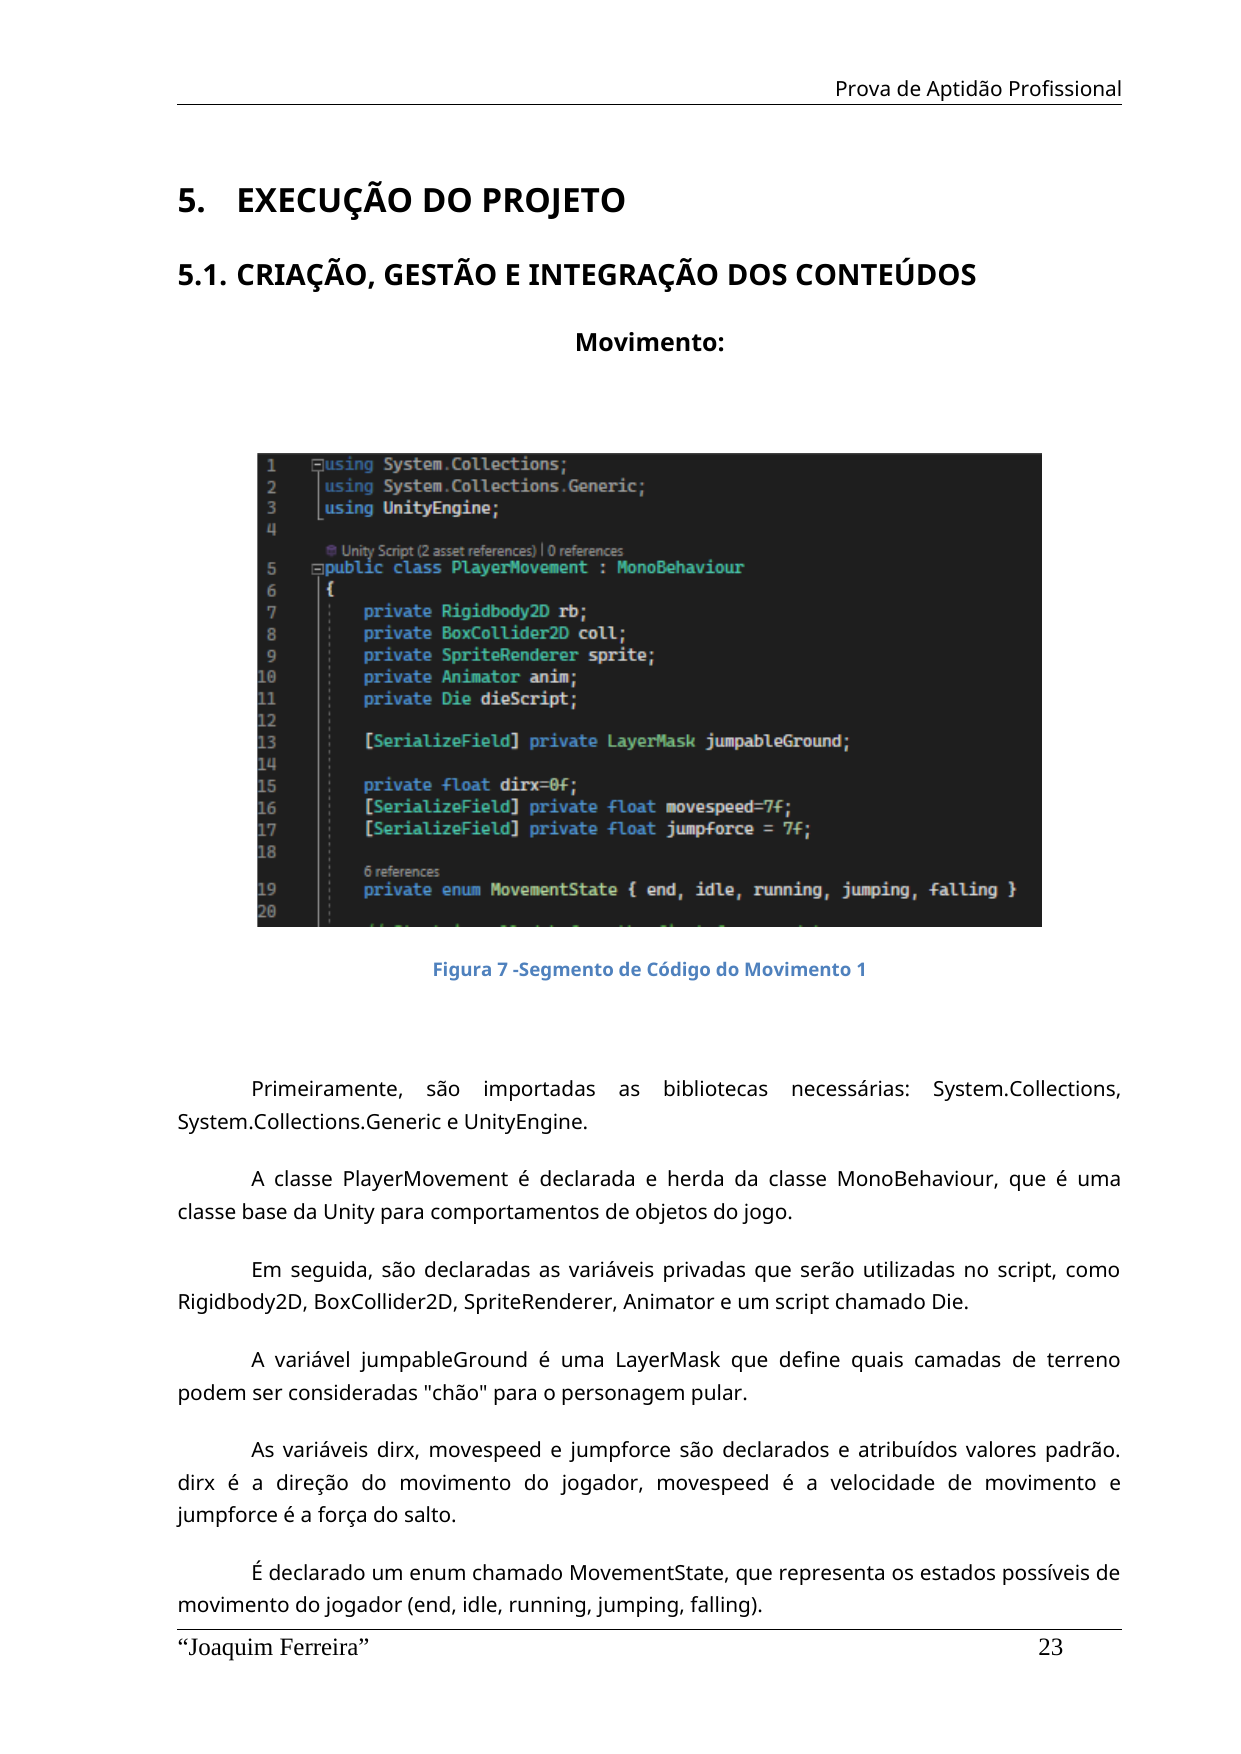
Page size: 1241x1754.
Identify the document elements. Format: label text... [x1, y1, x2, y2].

text Movimento: [177, 325, 1122, 359]
text A variável jumpableGround é uma LayerMask que define quais camadas de terreno podem ser consideradas "chão" para o personagem pular. [177, 1345, 1122, 1406]
picture [257, 453, 1042, 927]
text É declarado um enum chamado MovementState, que representa os estados possíveis de movimento do jogador (end, idle, running, jumping, falling). [177, 1558, 1122, 1619]
subtitle Criação, gestão e integração dos conteúdos [177, 254, 1122, 294]
text Primeiramente, são importadas as bibliotecas necessárias: System.Collections, System.Collections.Generic e UnityEngine. [177, 1074, 1122, 1135]
text As variáveis dirx, movespeed e jumpforce são declarados e atribuídos valores padrão. dirx é a direção do movimento do jogador, movespeed é a velocidade de movimento e jumpforce é a força do salto. [177, 1435, 1122, 1529]
text Em seguida, são declaradas as variáveis privadas que serão utilizadas no script, como Rigidbody2D, BoxCollider2D, SpriteRenderer, Animator e um script chamado Die. [177, 1255, 1122, 1316]
subtitle EXECUÇÃO DO PROJETO [177, 177, 1122, 223]
text A classe PlayerMovement é declarada e herda da classe MonoBehaviour, que é uma classe base da Unity para comportamentos de objetos do jogo. [177, 1164, 1122, 1226]
